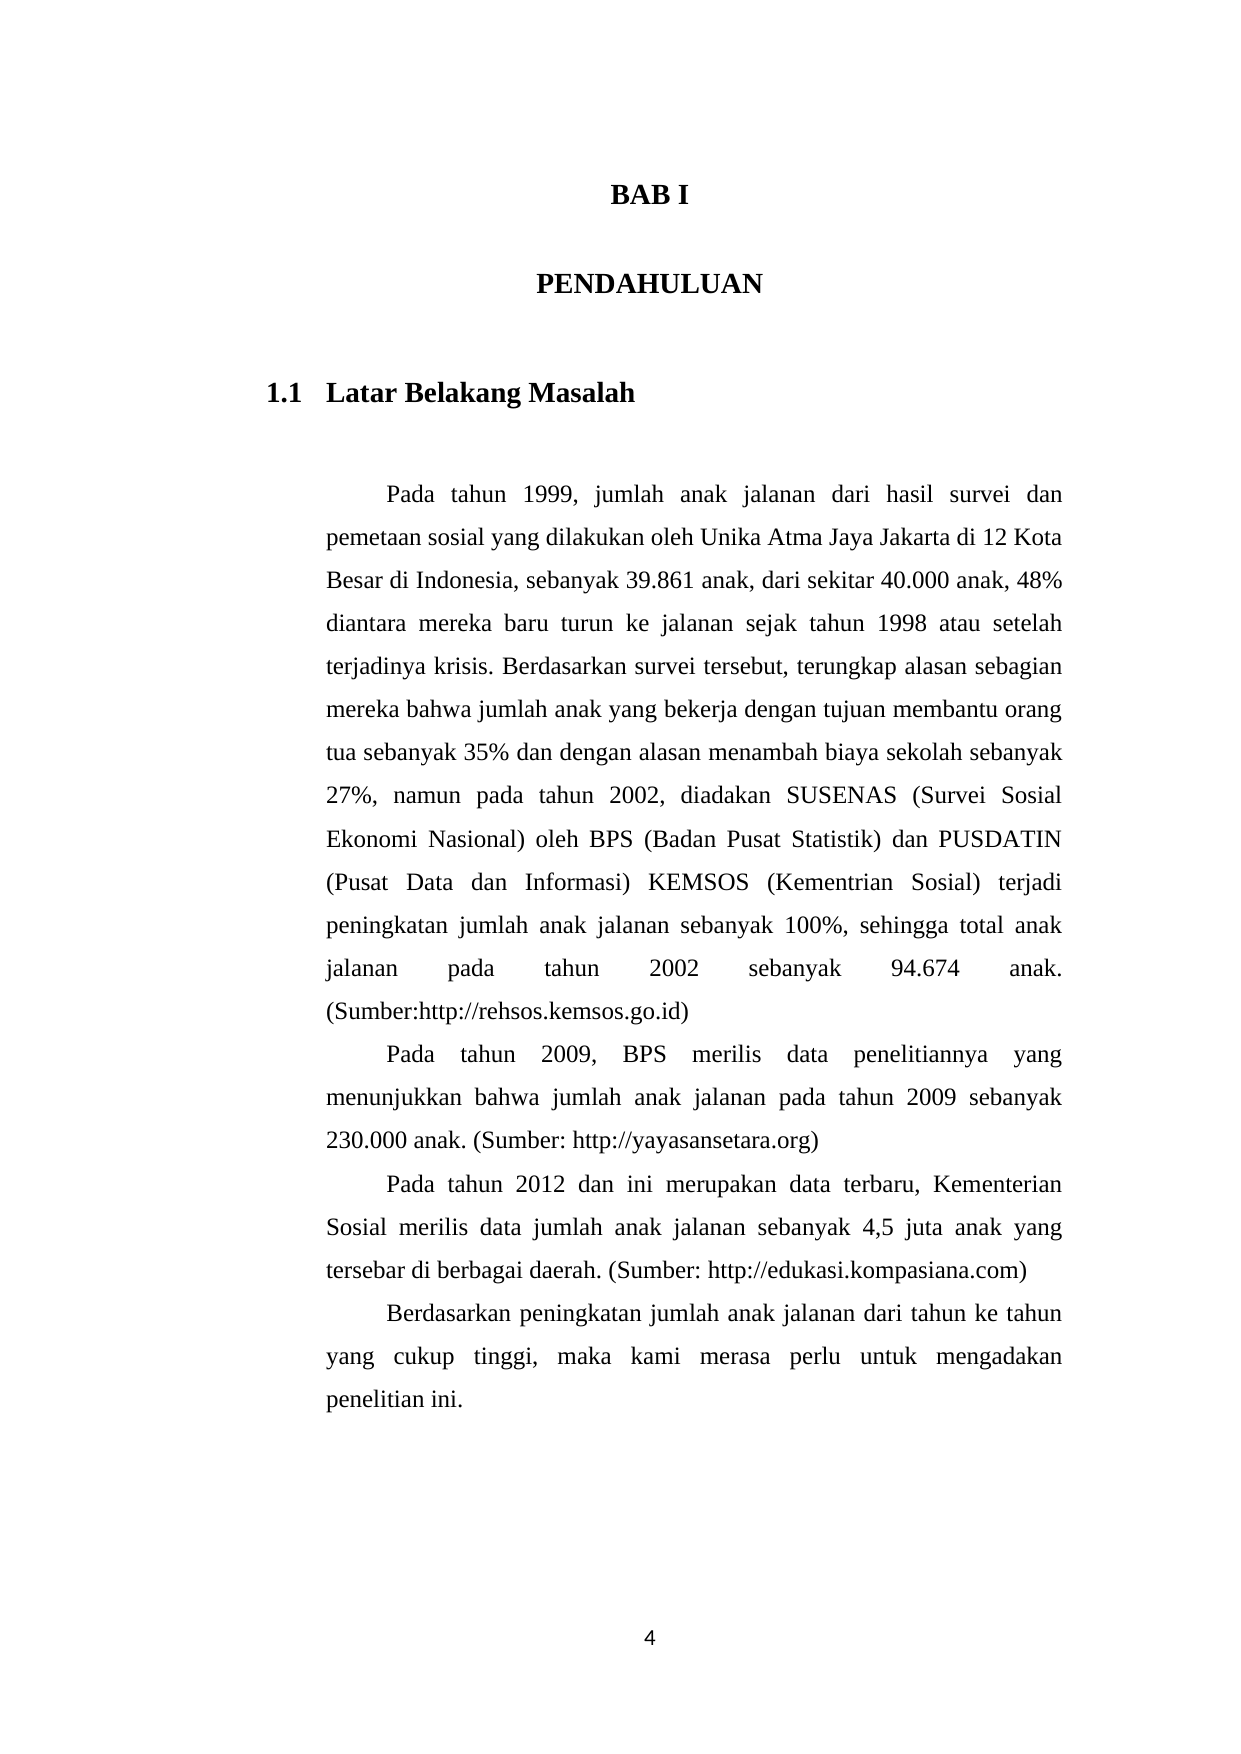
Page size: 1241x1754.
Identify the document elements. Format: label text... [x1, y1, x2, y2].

subtitle Latar Belakang Masalah [266, 375, 1063, 409]
subtitle BAB I [236, 177, 1063, 211]
text Pada tahun 1999, jumlah anak jalanan dari hasil survei dan pemetaan sosial yang dilakukan oleh Unika Atma Jaya Jakarta di 12 Kota Besar di Indonesia, sebanyak 39.861 anak, dari sekitar 40.000 anak, 48% diantara mereka baru turun ke jalanan sejak tahun 1998 atau setelah terjadinya krisis. Berdasarkan survei tersebut, terungkap alasan sebagian mereka bahwa jumlah anak yang bekerja dengan tujuan membantu orang tua sebanyak 35% dan dengan alasan menambah biaya sekolah sebanyak 27%, namun pada tahun 2002, diadakan SUSENAS (Survei Sosial Ekonomi Nasional) oleh BPS (Badan Pusat Statistik) dan PUSDATIN (Pusat Data dan Informasi) KEMSOS (Kementrian Sosial) terjadi peningkatan jumlah anak jalanan sebanyak 100%, sehingga total anak jalanan pada tahun 2002 sebanyak 94.674 anak. (Sumber:http://rehsos.kemsos.go.id) [326, 479, 1063, 1025]
text Pada tahun 2012 dan ini merupakan data terbaru, Kementerian Sosial merilis data jumlah anak jalanan sebanyak 4,5 juta anak yang tersebar di berbagai daerah. (Sumber: http://edukasi.kompasiana.com) [326, 1169, 1063, 1284]
text Berdasarkan peningkatan jumlah anak jalanan dari tahun ke tahun yang cukup tinggi, maka kami merasa perlu untuk mengadakan penelitian ini. [326, 1298, 1063, 1413]
text Pada tahun 2009, BPS merilis data penelitiannya yang menunjukkan bahwa jumlah anak jalanan pada tahun 2009 sebanyak 230.000 anak. (Sumber: http://yayasansetara.org) [326, 1039, 1063, 1154]
subtitle PENDAHULUAN [236, 266, 1063, 299]
